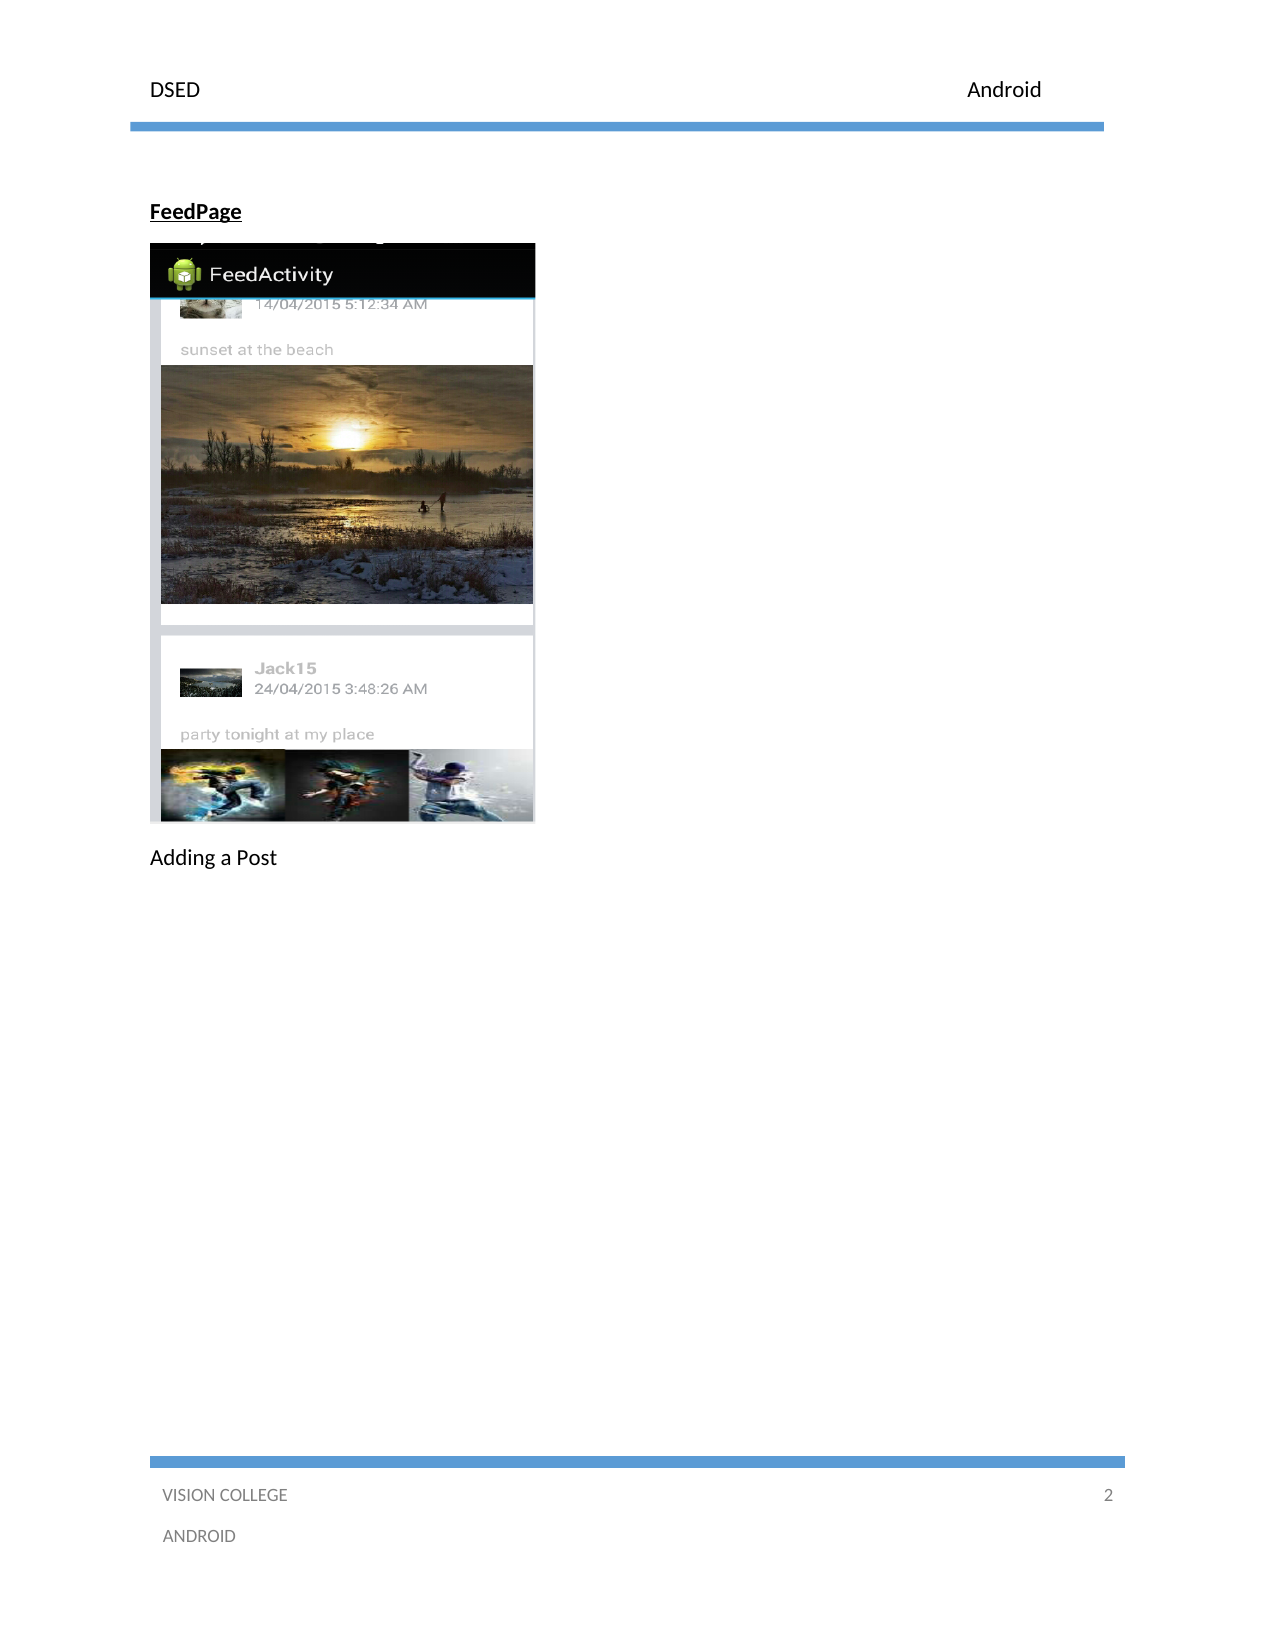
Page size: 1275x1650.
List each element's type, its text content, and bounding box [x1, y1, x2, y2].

text Adding a Post [150, 843, 1125, 871]
text FeedPage [150, 197, 1125, 225]
picture [150, 243, 536, 824]
